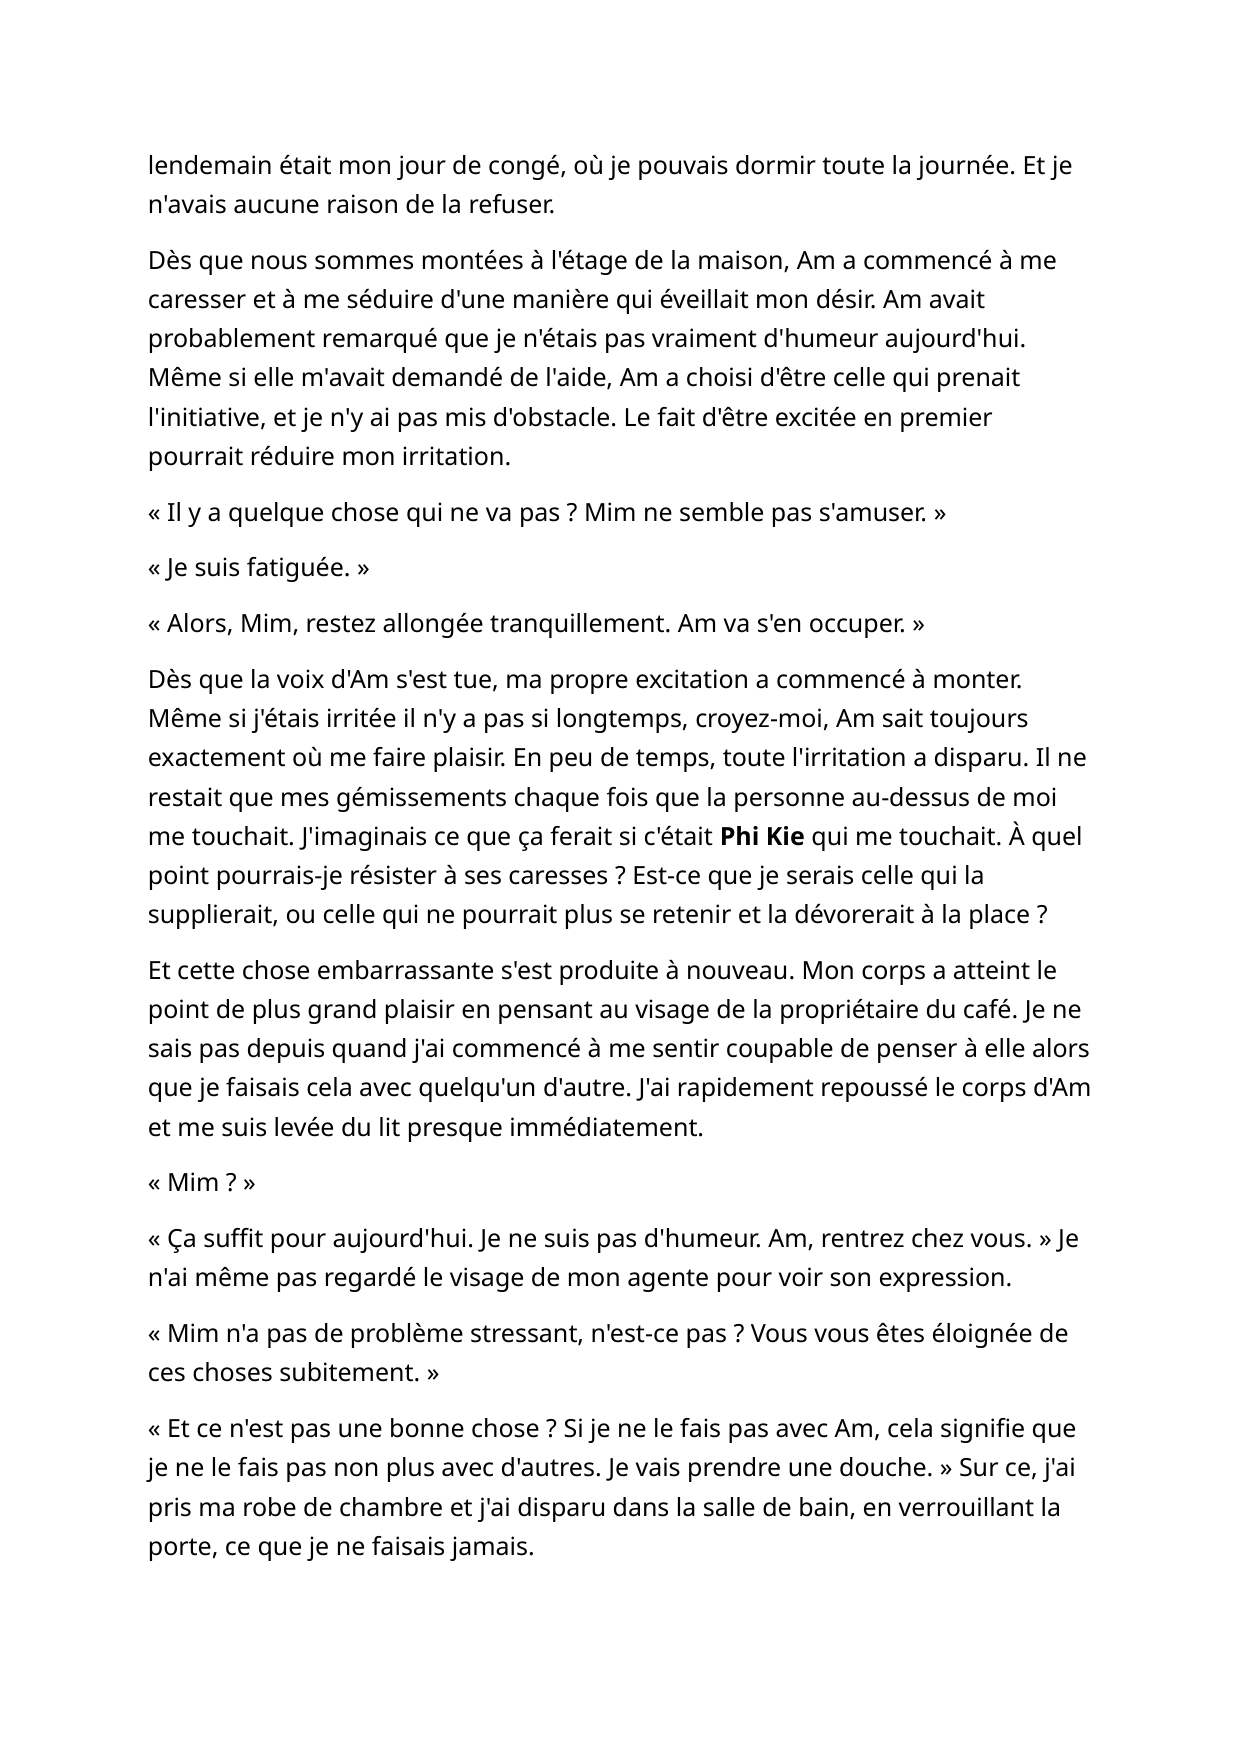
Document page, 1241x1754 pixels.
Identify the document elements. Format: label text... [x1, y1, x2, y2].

text « Mim ? » [148, 1165, 1093, 1199]
text Dès que la voix d'Am s'est tue, ma propre excitation a commencé à monter. Même si j'étais irritée il n'y a pas si longtemps, croyez-moi, Am sait toujours exactement où me faire plaisir. En peu de temps, toute l'irritation a disparu. Il ne restait que mes gémissements chaque fois que la personne au-dessus de moi me touchait. J'imaginais ce que ça ferait si c'était Phi Kie qui me touchait. À quel point pourrais-je résister à ses caresses ? Est-ce que je serais celle qui la supplierait, ou celle qui ne pourrait plus se retenir et la dévorerait à la place ? [148, 662, 1093, 931]
text « Et ce n'est pas une bonne chose ? Si je ne le fais pas avec Am, cela signifie que je ne le fais pas non plus avec d'autres. Je vais prendre une douche. » Sur ce, j'ai pris ma robe de chambre et j'ai disparu dans la salle de bain, en verrouillant la porte, ce que je ne faisais jamais. [148, 1411, 1093, 1562]
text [148, 148, 1093, 221]
text « Ça suffit pour aujourd'hui. Je ne suis pas d'humeur. Am, rentrez chez vous. » Je n'ai même pas regardé le visage de mon agente pour voir son expression. [148, 1221, 1093, 1294]
text Et cette chose embarrassante s'est produite à nouveau. Mon corps a atteint le point de plus grand plaisir en pensant au visage de la propriétaire du café. Je ne sais pas depuis quand j'ai commencé à me sentir coupable de penser à elle alors que je faisais cela avec quelqu'un d'autre. J'ai rapidement repoussé le corps d'Am et me suis levée du lit presque immédiatement. [148, 953, 1093, 1143]
text Dès que nous sommes montées à l'étage de la maison, Am a commencé à me caresser et à me séduire d'une manière qui éveillait mon désir. Am avait probablement remarqué que je n'étais pas vraiment d'humeur aujourd'hui. Même si elle m'avait demandé de l'aide, Am a choisi d'être celle qui prenait l'initiative, et je n'y ai pas mis d'obstacle. Le fait d'être excitée en premier pourrait réduire mon irritation. [148, 243, 1093, 472]
text « Alors, Mim, restez allongée tranquillement. Am va s'en occuper. » [148, 606, 1093, 640]
text « Il y a quelque chose qui ne va pas ? Mim ne semble pas s'amuser. » [148, 494, 1093, 528]
text « Mim n'a pas de problème stressant, n'est-ce pas ? Vous vous êtes éloignée de ces choses subitement. » [148, 1316, 1093, 1389]
text « Je suis fatiguée. » [148, 550, 1093, 584]
